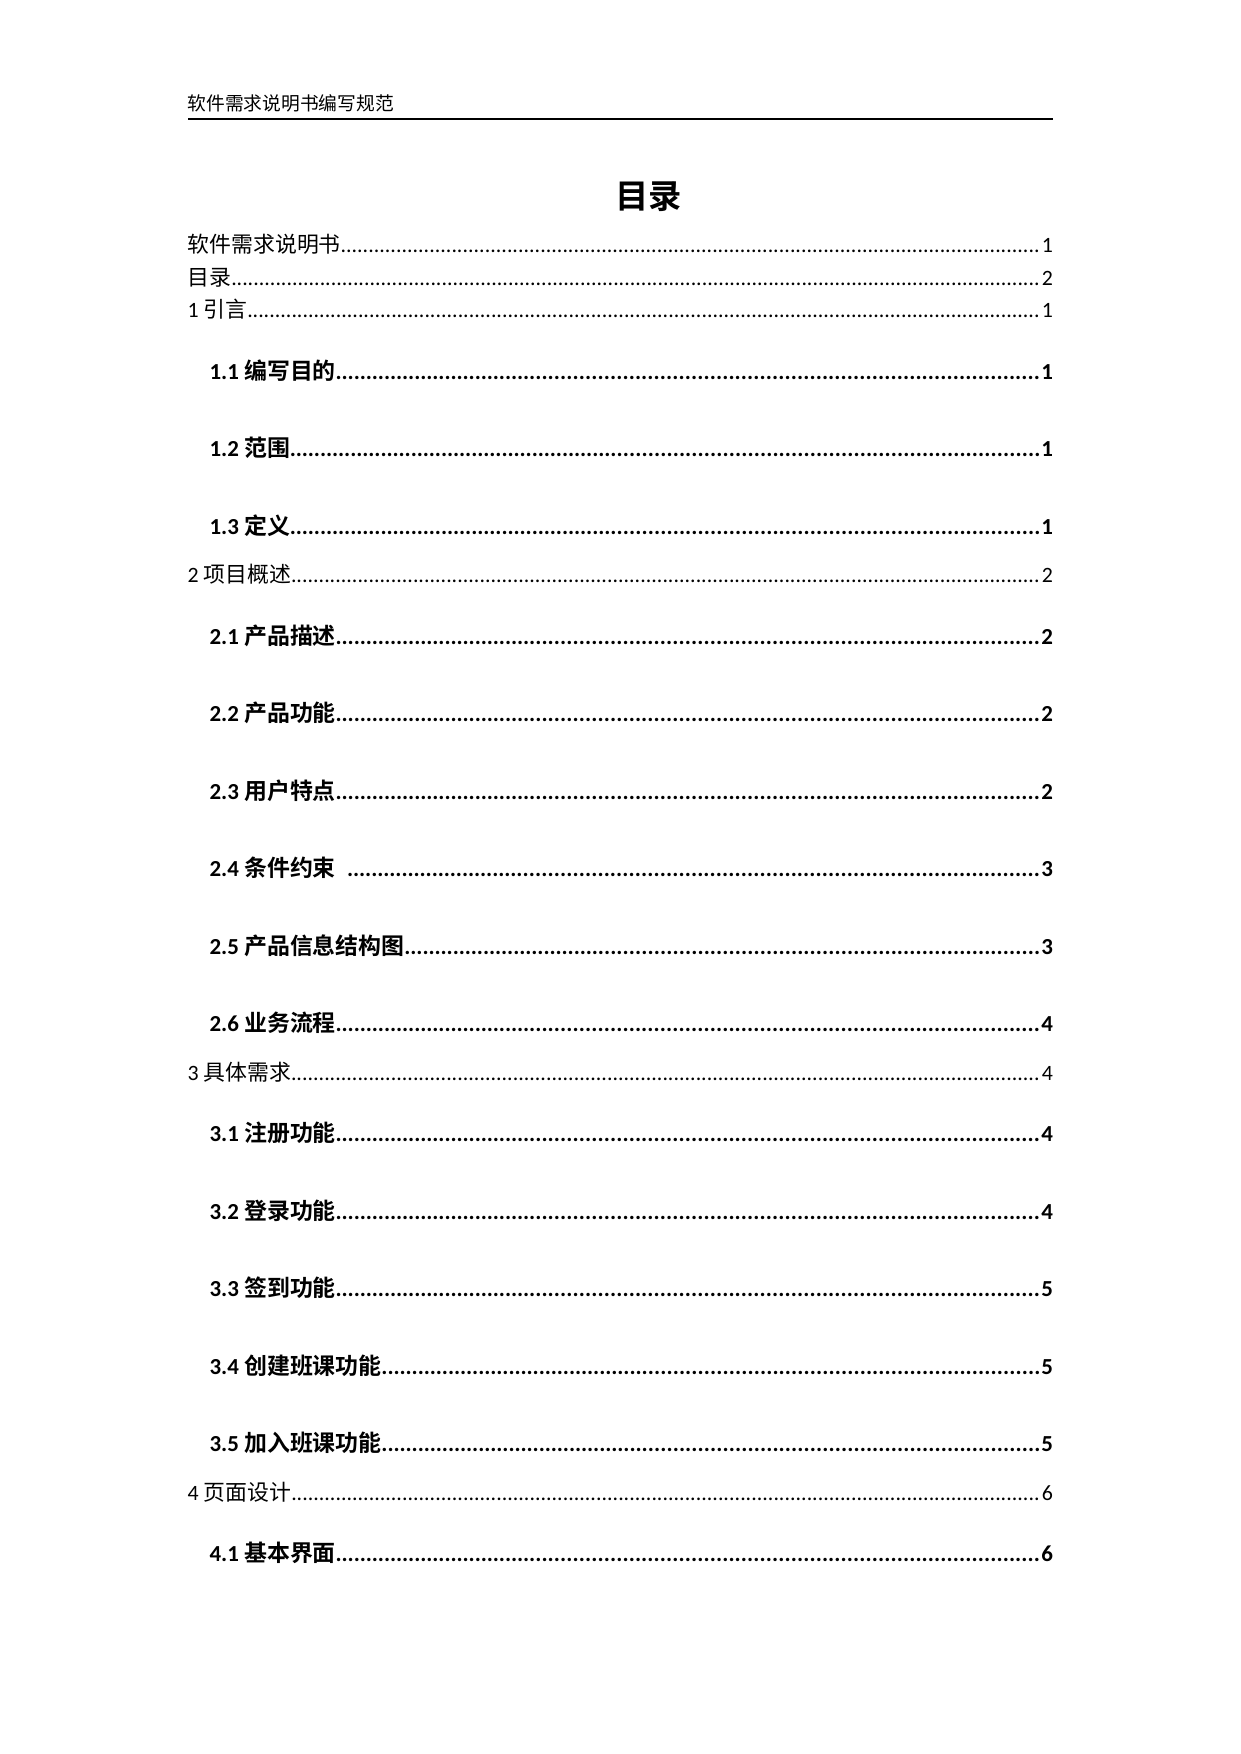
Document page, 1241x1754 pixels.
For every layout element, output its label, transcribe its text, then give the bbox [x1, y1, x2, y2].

text 1.2 范围 1 [209, 414, 1053, 479]
text 3.3 签到功能 5 [209, 1254, 1053, 1319]
text 1 引言 1 [187, 292, 1053, 324]
text 1.1 编写目的 1 [209, 337, 1053, 402]
text 3 具体需求 4 [187, 1054, 1053, 1087]
text 2.6 业务流程 4 [209, 989, 1053, 1054]
text 3.2 登录功能 4 [209, 1177, 1053, 1242]
text 3.5 加入班课功能 5 [209, 1409, 1053, 1474]
text 1.3 定义 1 [209, 492, 1053, 557]
text 3.1 注册功能 4 [209, 1099, 1053, 1164]
text 2.5 产品信息结构图 3 [209, 912, 1053, 977]
text 2.4 条件约束 3 [209, 834, 1053, 899]
text 4.1 基本界面 6 [209, 1519, 1053, 1584]
text 目录 2 [187, 259, 1053, 292]
text 4 页面设计 6 [187, 1474, 1053, 1507]
text 2.3 用户特点 2 [209, 757, 1053, 822]
text 2.2 产品功能 2 [209, 679, 1053, 744]
text 2.1 产品描述 2 [209, 602, 1053, 667]
text 软件需求说明书 1 [187, 227, 1053, 259]
text 2 项目概述 2 [187, 557, 1053, 589]
text 3.4 创建班课功能 5 [209, 1332, 1053, 1397]
